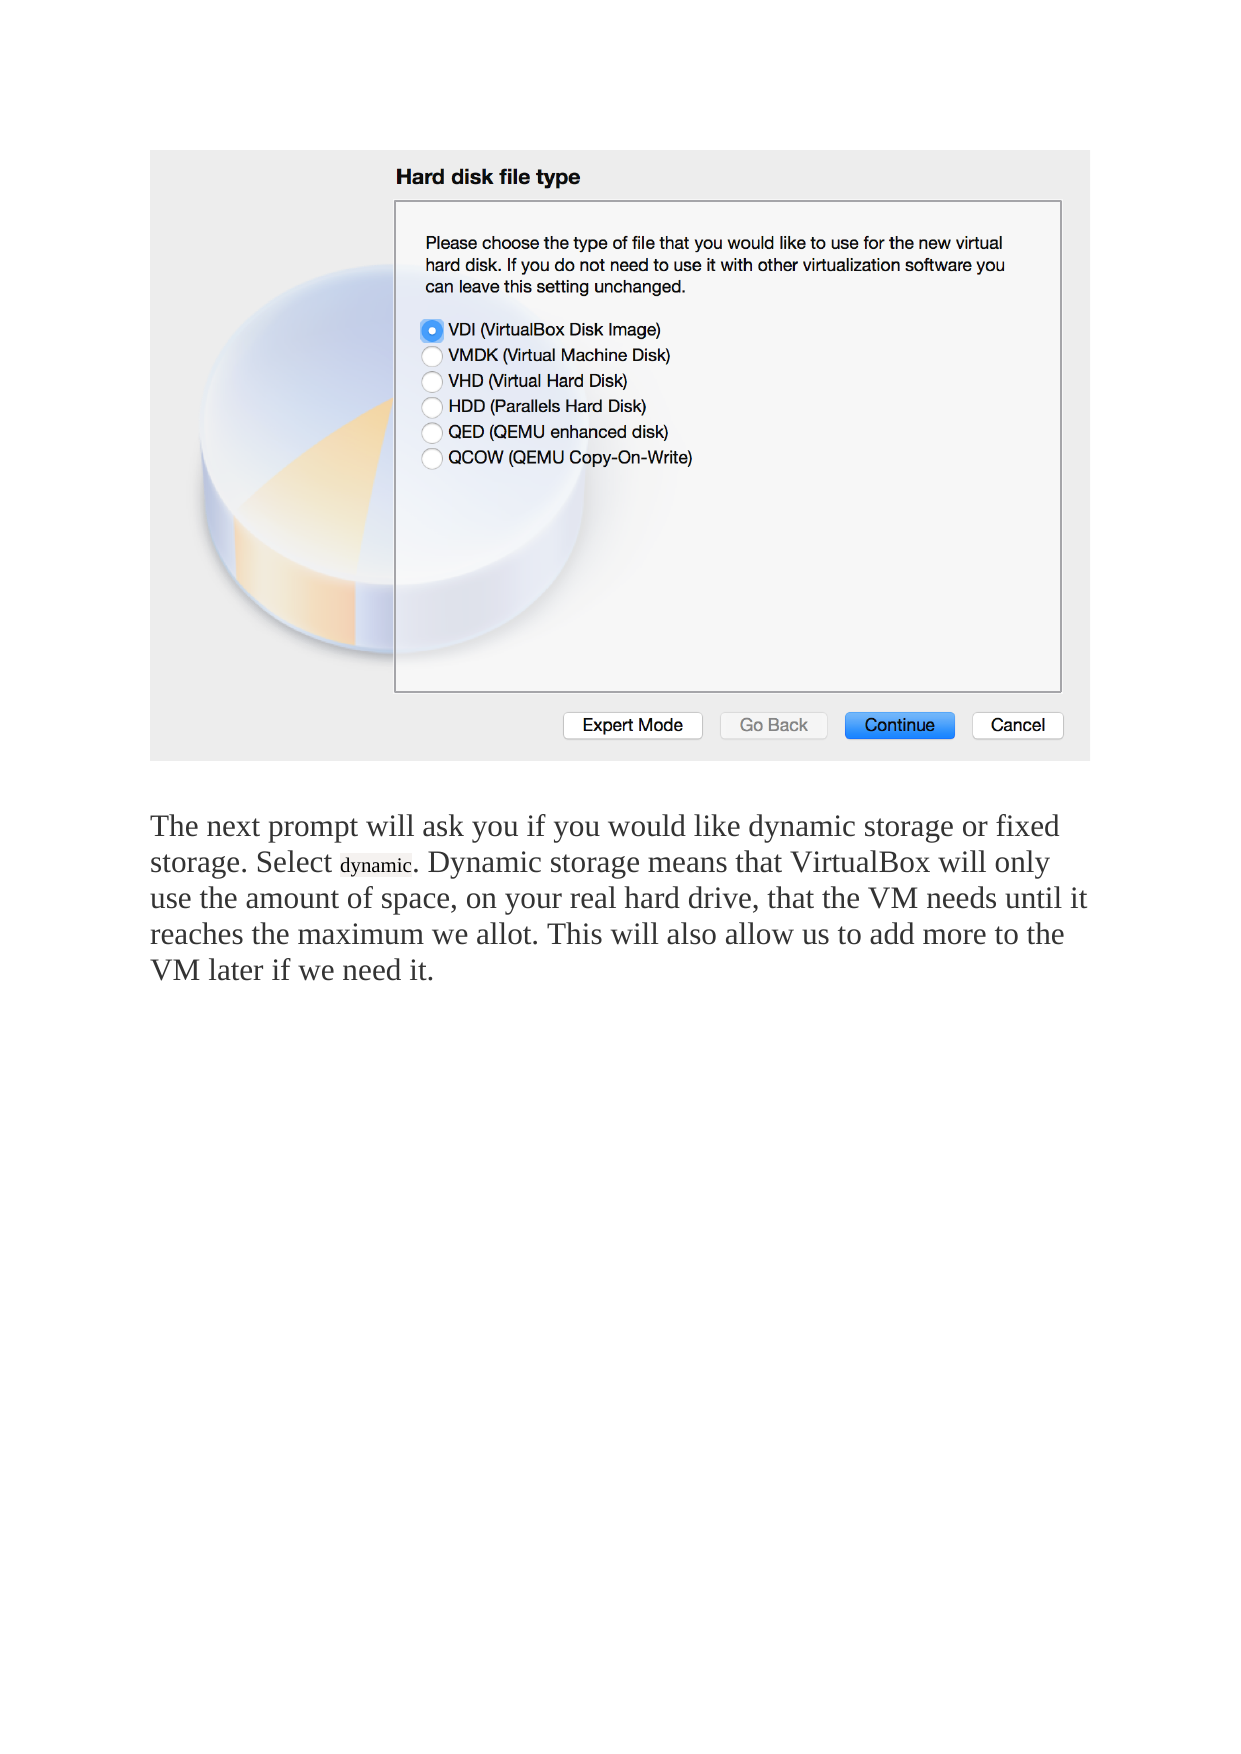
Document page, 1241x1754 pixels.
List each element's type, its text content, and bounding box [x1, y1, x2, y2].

picture [150, 150, 1091, 761]
text The next prompt will ask you if you would like dynamic storage or fixed storage. Select dynamic. Dynamic storage means that VirtualBox will only use the amount of space, on your real hard drive, that the VM needs until it reaches the maximum we allot. This will also allow us to add more to the VM later if we need it. [150, 807, 1090, 987]
